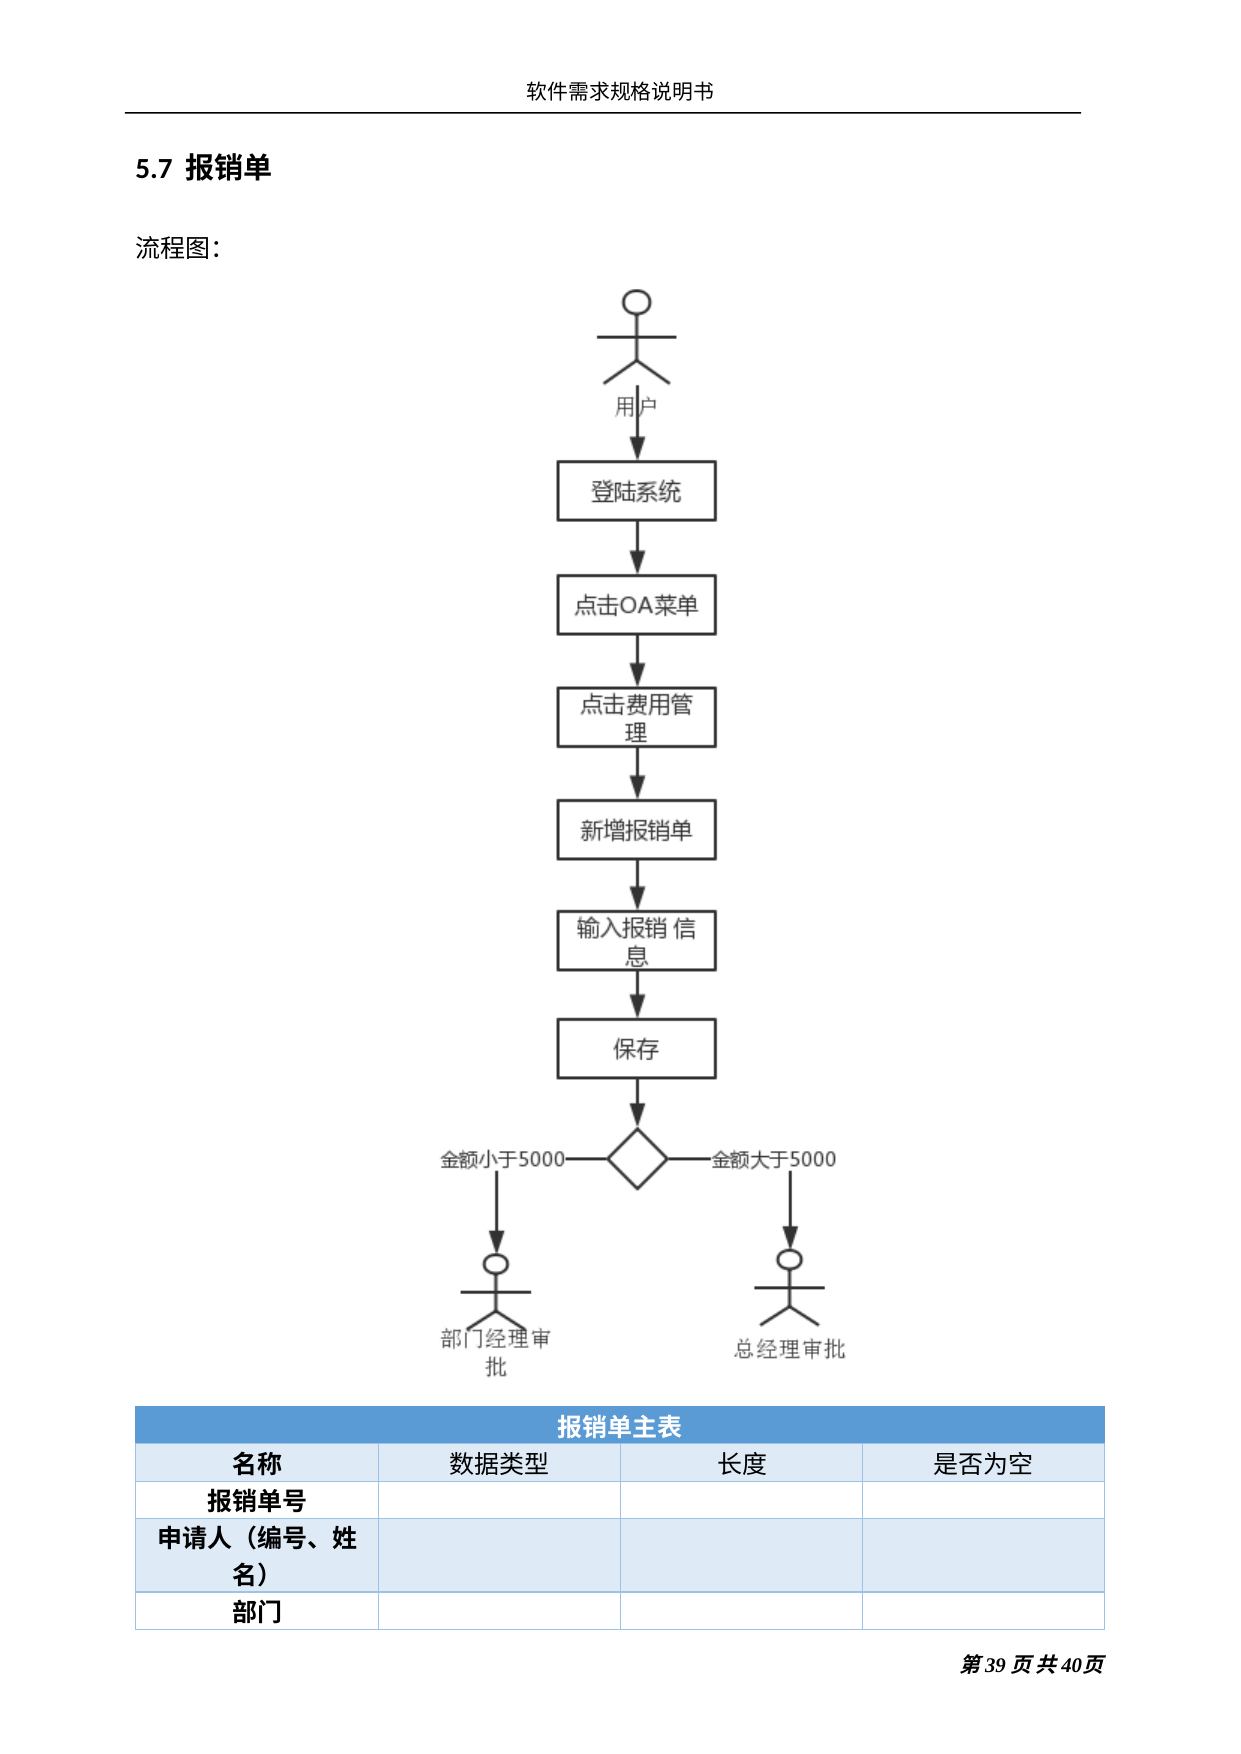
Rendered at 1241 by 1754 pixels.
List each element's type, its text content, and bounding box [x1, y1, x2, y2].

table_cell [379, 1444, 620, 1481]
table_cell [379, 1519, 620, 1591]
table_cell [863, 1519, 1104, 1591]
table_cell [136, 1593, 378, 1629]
text 流程图： [135, 228, 1105, 265]
picture [368, 264, 873, 1378]
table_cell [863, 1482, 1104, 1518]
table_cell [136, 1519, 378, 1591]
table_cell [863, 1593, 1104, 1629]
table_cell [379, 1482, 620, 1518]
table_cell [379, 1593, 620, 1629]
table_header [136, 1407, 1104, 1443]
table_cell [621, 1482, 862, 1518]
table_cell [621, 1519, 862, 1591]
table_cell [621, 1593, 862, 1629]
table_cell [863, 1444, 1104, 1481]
subtitle 报销单 [135, 144, 1105, 187]
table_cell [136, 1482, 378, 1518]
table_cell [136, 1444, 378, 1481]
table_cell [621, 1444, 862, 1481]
